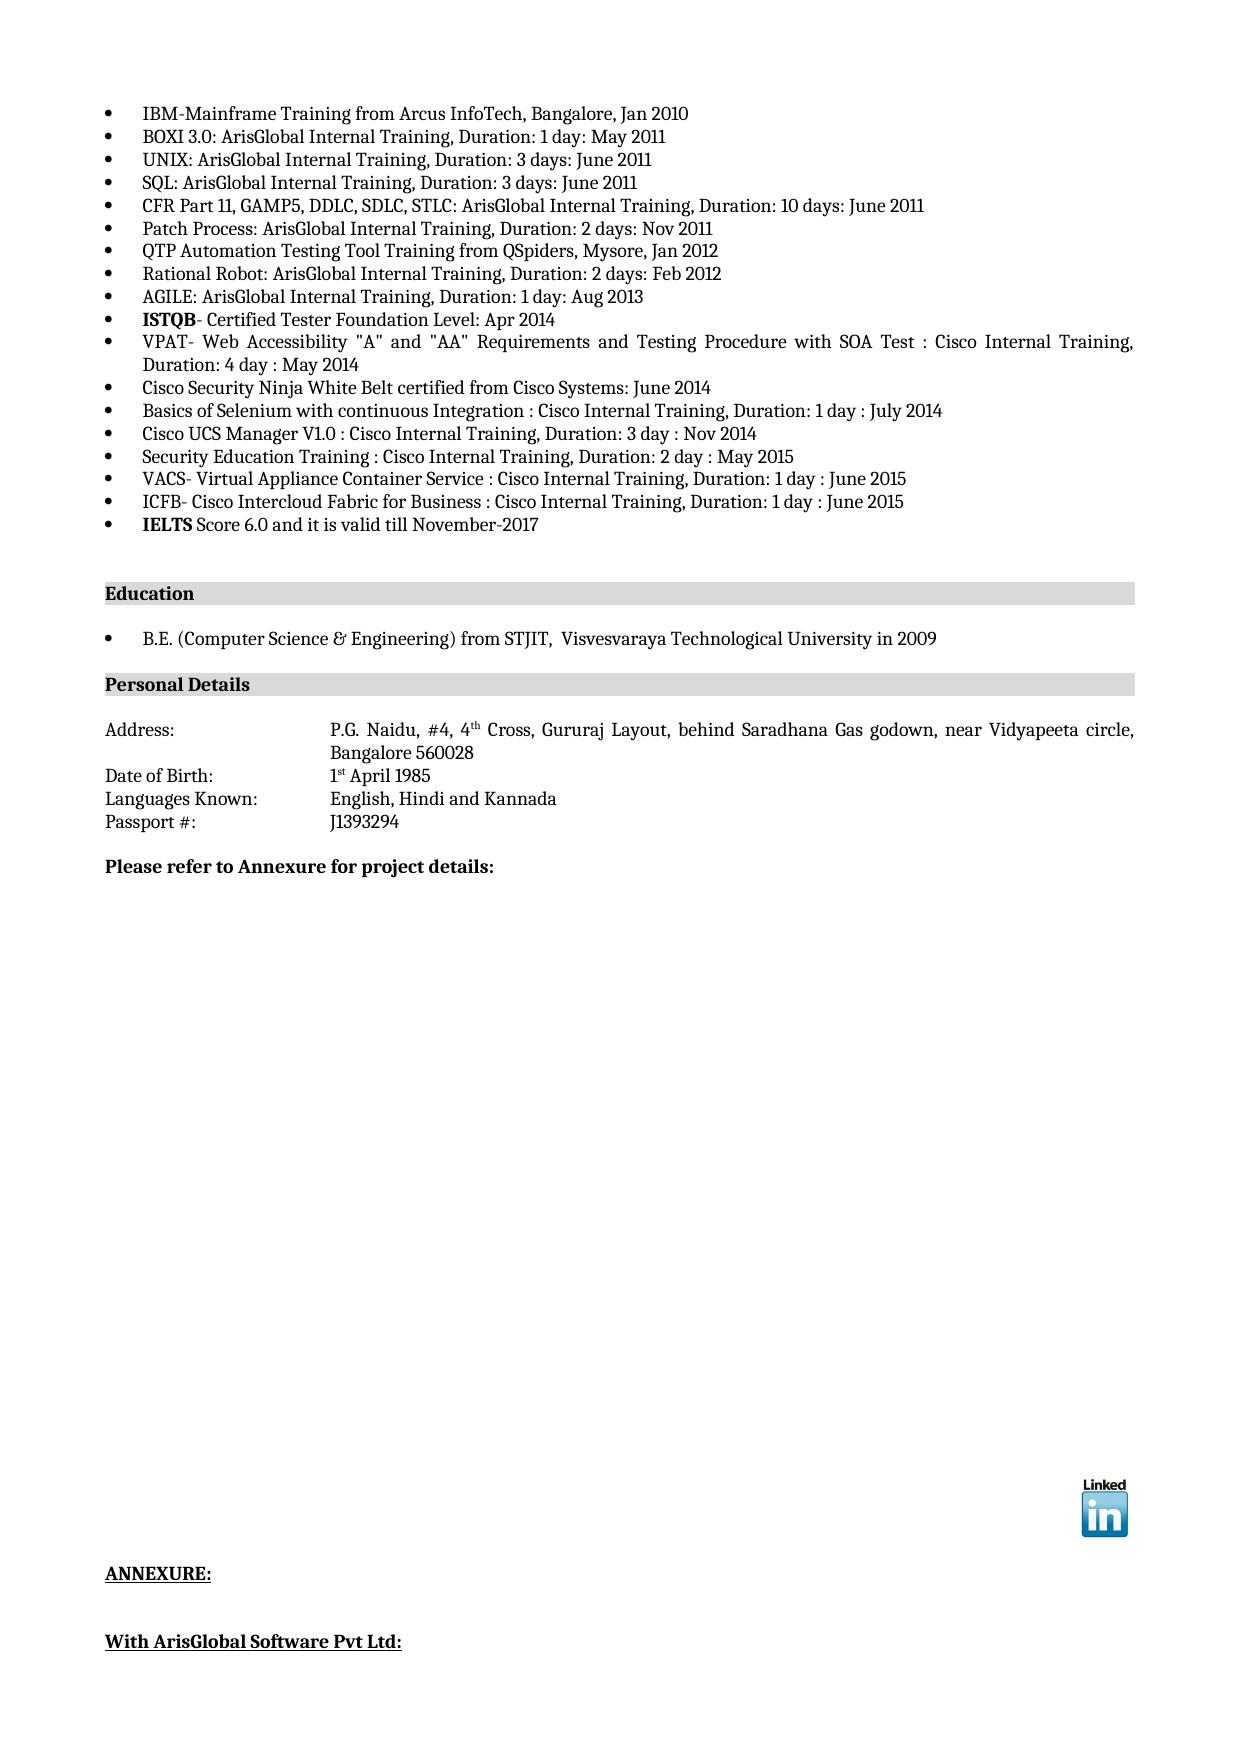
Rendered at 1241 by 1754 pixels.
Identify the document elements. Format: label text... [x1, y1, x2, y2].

list QTP Automation Testing Tool Training from QSpiders, Mysore, Jan 2012 [105, 240, 1135, 263]
list VACS- Virtual Appliance Container Service : Cisco Internal Training, Duration: 1 day : June 2015 [105, 468, 1135, 491]
list UNIX: ArisGlobal Internal Training, Duration: 3 days: June 2011 [105, 149, 1135, 171]
list Cisco Security Ninja White Belt certified from Cisco Systems: June 2014 [105, 377, 1135, 399]
list ICFB- Cisco Intercloud Fabric for Business : Cisco Internal Training, Duration: 1 day : June 2015 [105, 491, 1135, 514]
list Patch Process: ArisGlobal Internal Training, Duration: 2 days: Nov 2011 [105, 217, 1135, 240]
list VPAT- Web Accessibility "A" and "AA" Requirements and Testing Procedure with SOA Test : Cisco Internal Training, Duration: 4 day : May 2014 [105, 331, 1135, 377]
list Cisco UCS Manager V1.0 : Cisco Internal Training, Duration: 3 day : Nov 2014 [105, 422, 1135, 445]
list Basics of Selenium with continuous Integration : Cisco Internal Training, Duration: 1 day : July 2014 [105, 399, 1135, 422]
text Education [105, 582, 1135, 605]
list ISTQB- Certified Tester Foundation Level: Apr 2014 [105, 308, 1135, 331]
text Languages Known: English, Hindi and Kannada [105, 787, 1135, 810]
text ANNEXURE: [105, 1562, 1135, 1585]
list IBM-Mainframe Training from Arcus InfoTech, Bangalore, Jan 2010 [105, 103, 1135, 126]
text Please refer to Annexure for project details: [105, 856, 1135, 879]
text Passport #: J1393294 [105, 810, 1135, 833]
list Security Education Training : Cisco Internal Training, Duration: 2 day : May 2015 [105, 445, 1135, 468]
list CFR Part 11, GAMP5, DDLC, SDLC, STLC: ArisGlobal Internal Training, Duration: 10 days: June 2011 [105, 194, 1135, 217]
list IELTS Score 6.0 and it is valid till November-2017 [105, 514, 1135, 536]
list BOXI 3.0: ArisGlobal Internal Training, Duration: 1 day: May 2011 [105, 126, 1135, 149]
list SQL: ArisGlobal Internal Training, Duration: 3 days: June 2011 [105, 171, 1135, 194]
text Address: P.G. Naidu, #4, 4th Cross, Gururaj Layout, behind Saradhana Gas godown, near Vidyapeeta circle, Bangalore 560028 [105, 719, 1135, 764]
text With ArisGlobal Software Pvt Ltd: [105, 1631, 1135, 1653]
text Personal Details [105, 673, 1135, 696]
list AGILE: ArisGlobal Internal Training, Duration: 1 day: Aug 2013 [105, 286, 1135, 308]
picture [1072, 1477, 1136, 1540]
list B.E. (Computer Science & Engineering) from STJIT, Visvesvaraya Technological University in 2009 [105, 628, 1135, 651]
list Rational Robot: ArisGlobal Internal Training, Duration: 2 days: Feb 2012 [105, 263, 1135, 286]
text Date of Birth: 1st April 1985 [105, 764, 1135, 787]
